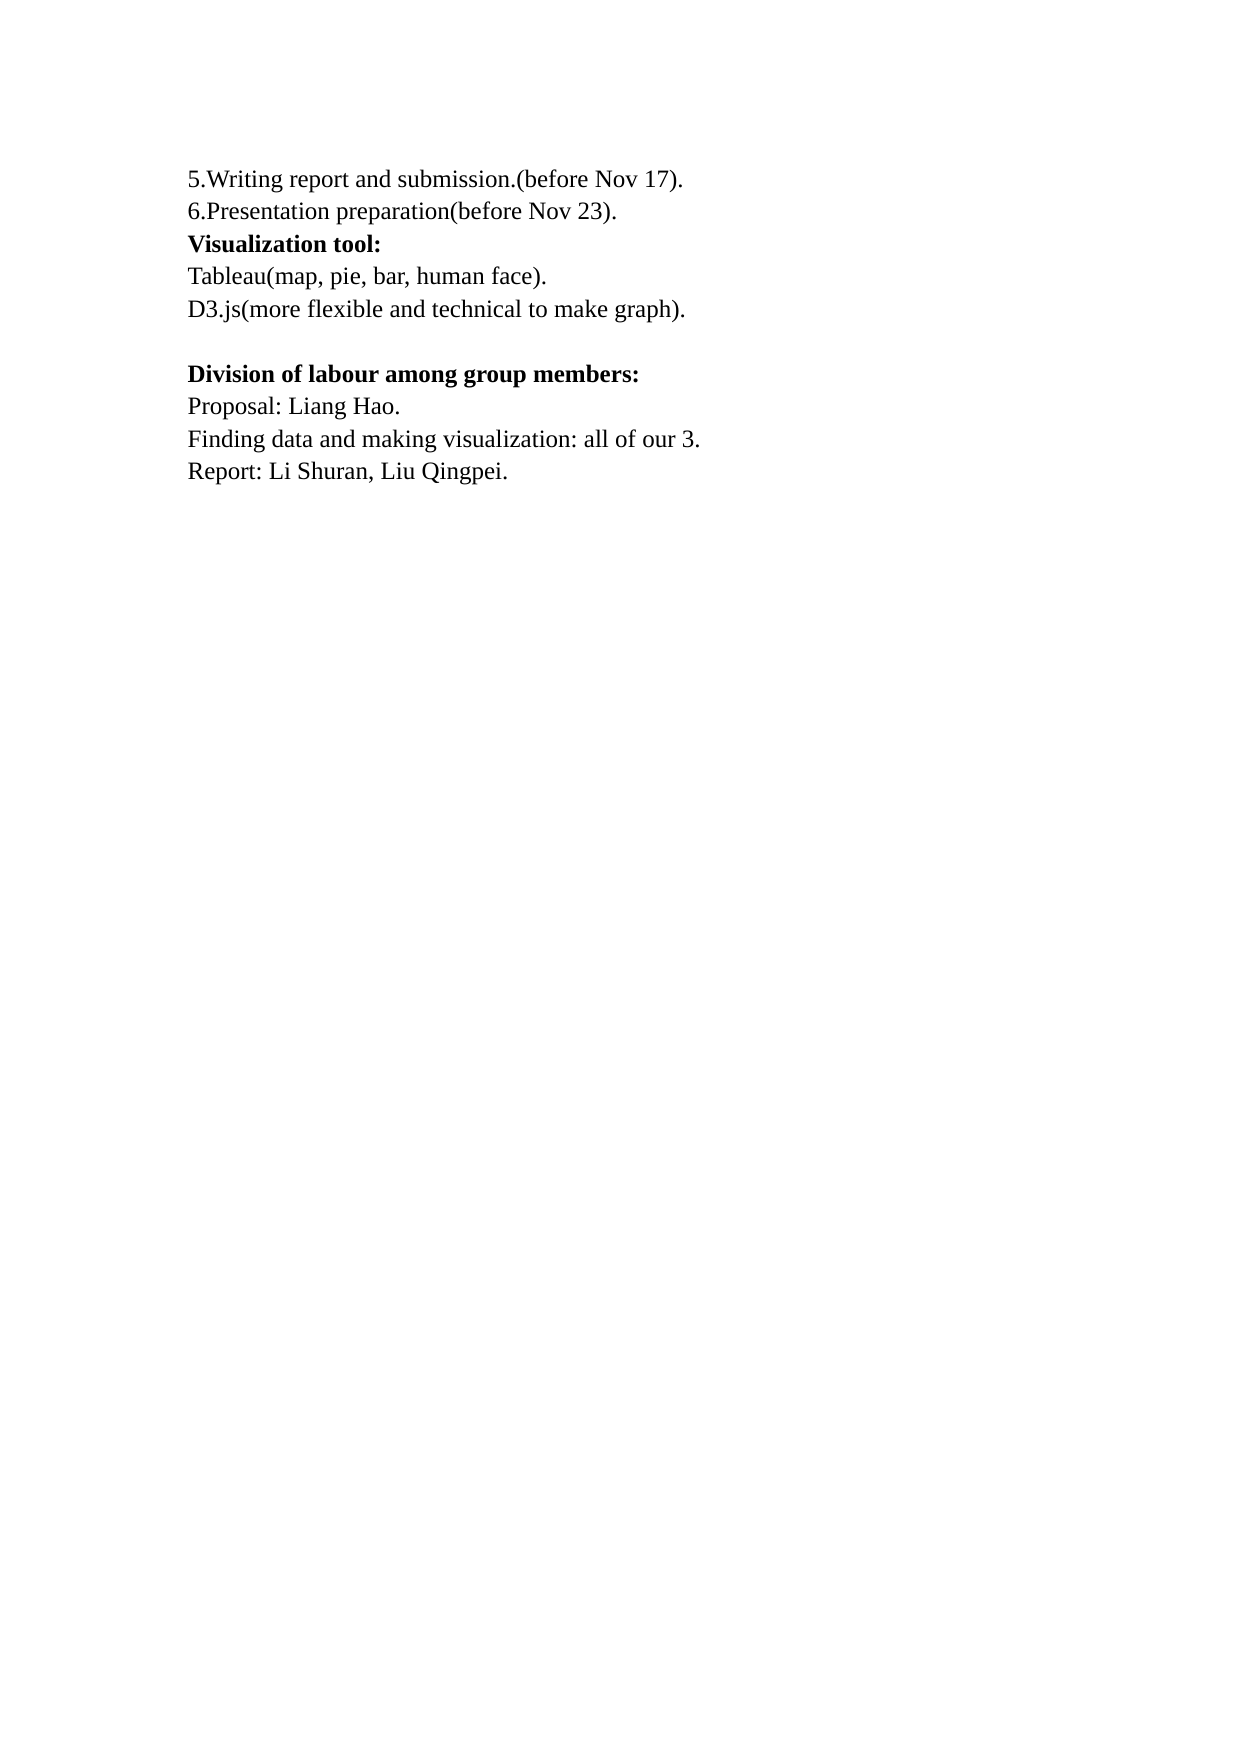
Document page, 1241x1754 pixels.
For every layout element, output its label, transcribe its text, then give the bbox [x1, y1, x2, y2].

list Visualization tool: [187, 227, 1053, 259]
list Tableau(map, pie, bar, human face). [187, 259, 1053, 292]
list Writing report and submission.(before Nov 17). [187, 162, 1053, 194]
list Finding data and making visualization: all of our 3. [187, 422, 1053, 454]
list Report: Li Shuran, Liu Qingpei. [187, 454, 1053, 487]
list Proposal: Liang Hao. [187, 389, 1053, 422]
list Division of labour among group members: [187, 357, 1053, 389]
list Presentation preparation(before Nov 23). [187, 194, 1053, 227]
list D3.js(more flexible and technical to make graph). [187, 292, 1053, 324]
